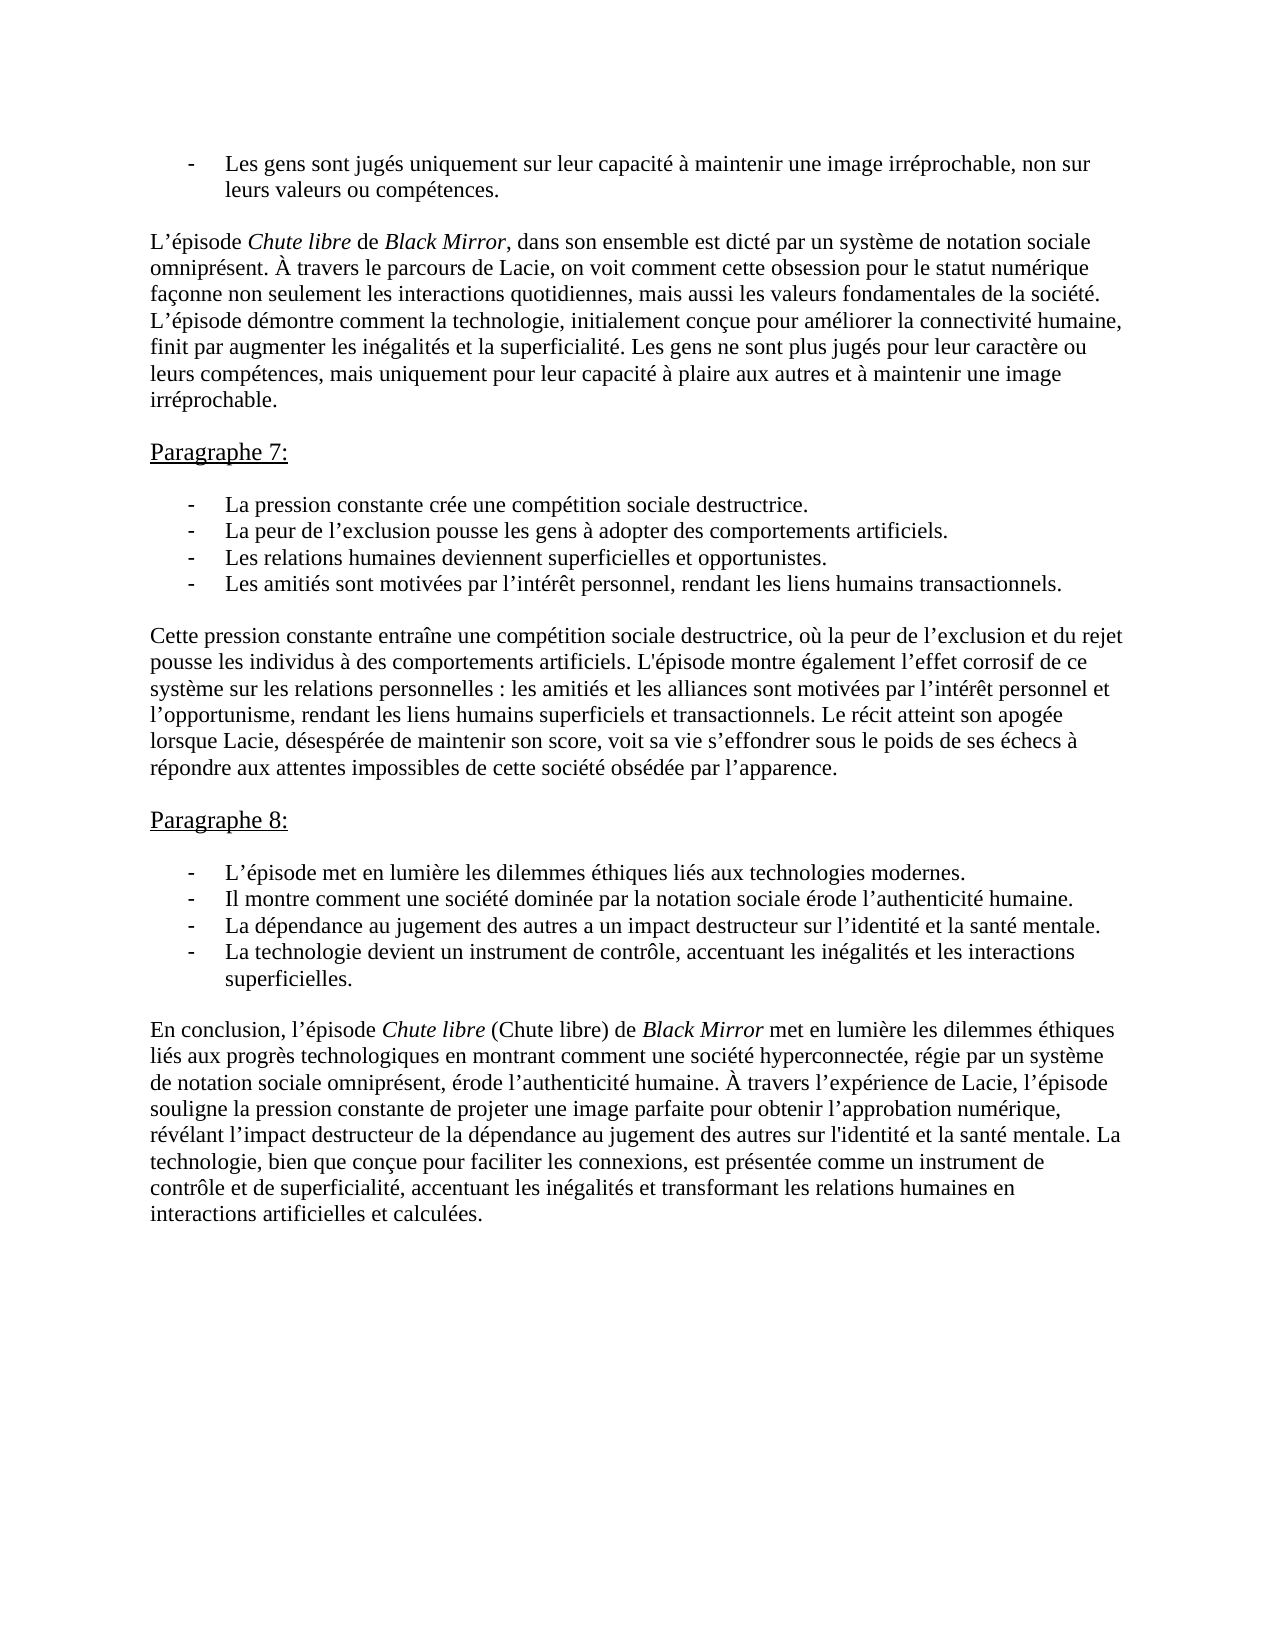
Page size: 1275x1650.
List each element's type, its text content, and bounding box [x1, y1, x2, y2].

text L’épisode Chute libre de Black Mirror, dans son ensemble est dicté par un système de notation sociale omniprésent. À travers le parcours de Lacie, on voit comment cette obsession pour le statut numérique façonne non seulement les interactions quotidiennes, mais aussi les valeurs fondamentales de la société. L’épisode démontre comment la technologie, initialement conçue pour améliorer la connectivité humaine, finit par augmenter les inégalités et la superficialité. Les gens ne sont plus jugés pour leur caractère ou leurs compétences, mais uniquement pour leur capacité à plaire aux autres et à maintenir une image irréprochable. [150, 228, 1125, 412]
subtitle Paragraphe 7: [150, 437, 1125, 466]
list La pression constante crée une compétition sociale destructrice. [187, 491, 1125, 517]
text Cette pression constante entraîne une compétition sociale destructrice, où la peur de l’exclusion et du rejet pousse les individus à des comportements artificiels. L'épisode montre également l’effet corrosif de ce système sur les relations personnelles : les amitiés et les alliances sont motivées par l’intérêt personnel et l’opportunisme, rendant les liens humains superficiels et transactionnels. Le récit atteint son apogée lorsque Lacie, désespérée de maintenir son score, voit sa vie s’effondrer sous le poids de ses échecs à répondre aux attentes impossibles de cette société obsédée par l’apparence. [150, 622, 1125, 780]
list Les amitiés sont motivées par l’intérêt personnel, rendant les liens humains transactionnels. [187, 570, 1125, 597]
text En conclusion, l’épisode Chute libre (Chute libre) de Black Mirror met en lumière les dilemmes éthiques liés aux progrès technologiques en montrant comment une société hyperconnectée, régie par un système de notation sociale omniprésent, érode l’authenticité humaine. À travers l’expérience de Lacie, l’épisode souligne la pression constante de projeter une image parfaite pour obtenir l’approbation numérique, révélant l’impact destructeur de la dépendance au jugement des autres sur l'identité et la santé mentale. La technologie, bien que conçue pour faciliter les connexions, est présentée comme un instrument de contrôle et de superficialité, accentuant les inégalités et transformant les relations humaines en interactions artificielles et calculées. [150, 1016, 1125, 1227]
list La technologie devient un instrument de contrôle, accentuant les inégalités et les interactions superficielles. [187, 938, 1125, 991]
list Il montre comment une société dominée par la notation sociale érode l’authenticité humaine. [187, 885, 1125, 912]
list La peur de l’exclusion pousse les gens à adopter des comportements artificiels. [187, 517, 1125, 544]
list Les gens sont jugés uniquement sur leur capacité à maintenir une image irréprochable, non sur leurs valeurs ou compétences. [187, 150, 1125, 203]
subtitle Paragraphe 8: [150, 805, 1125, 834]
list Les relations humaines deviennent superficielles et opportunistes. [187, 544, 1125, 570]
list La dépendance au jugement des autres a un impact destructeur sur l’identité et la santé mentale. [187, 912, 1125, 938]
list L’épisode met en lumière les dilemmes éthiques liés aux technologies modernes. [187, 859, 1125, 885]
